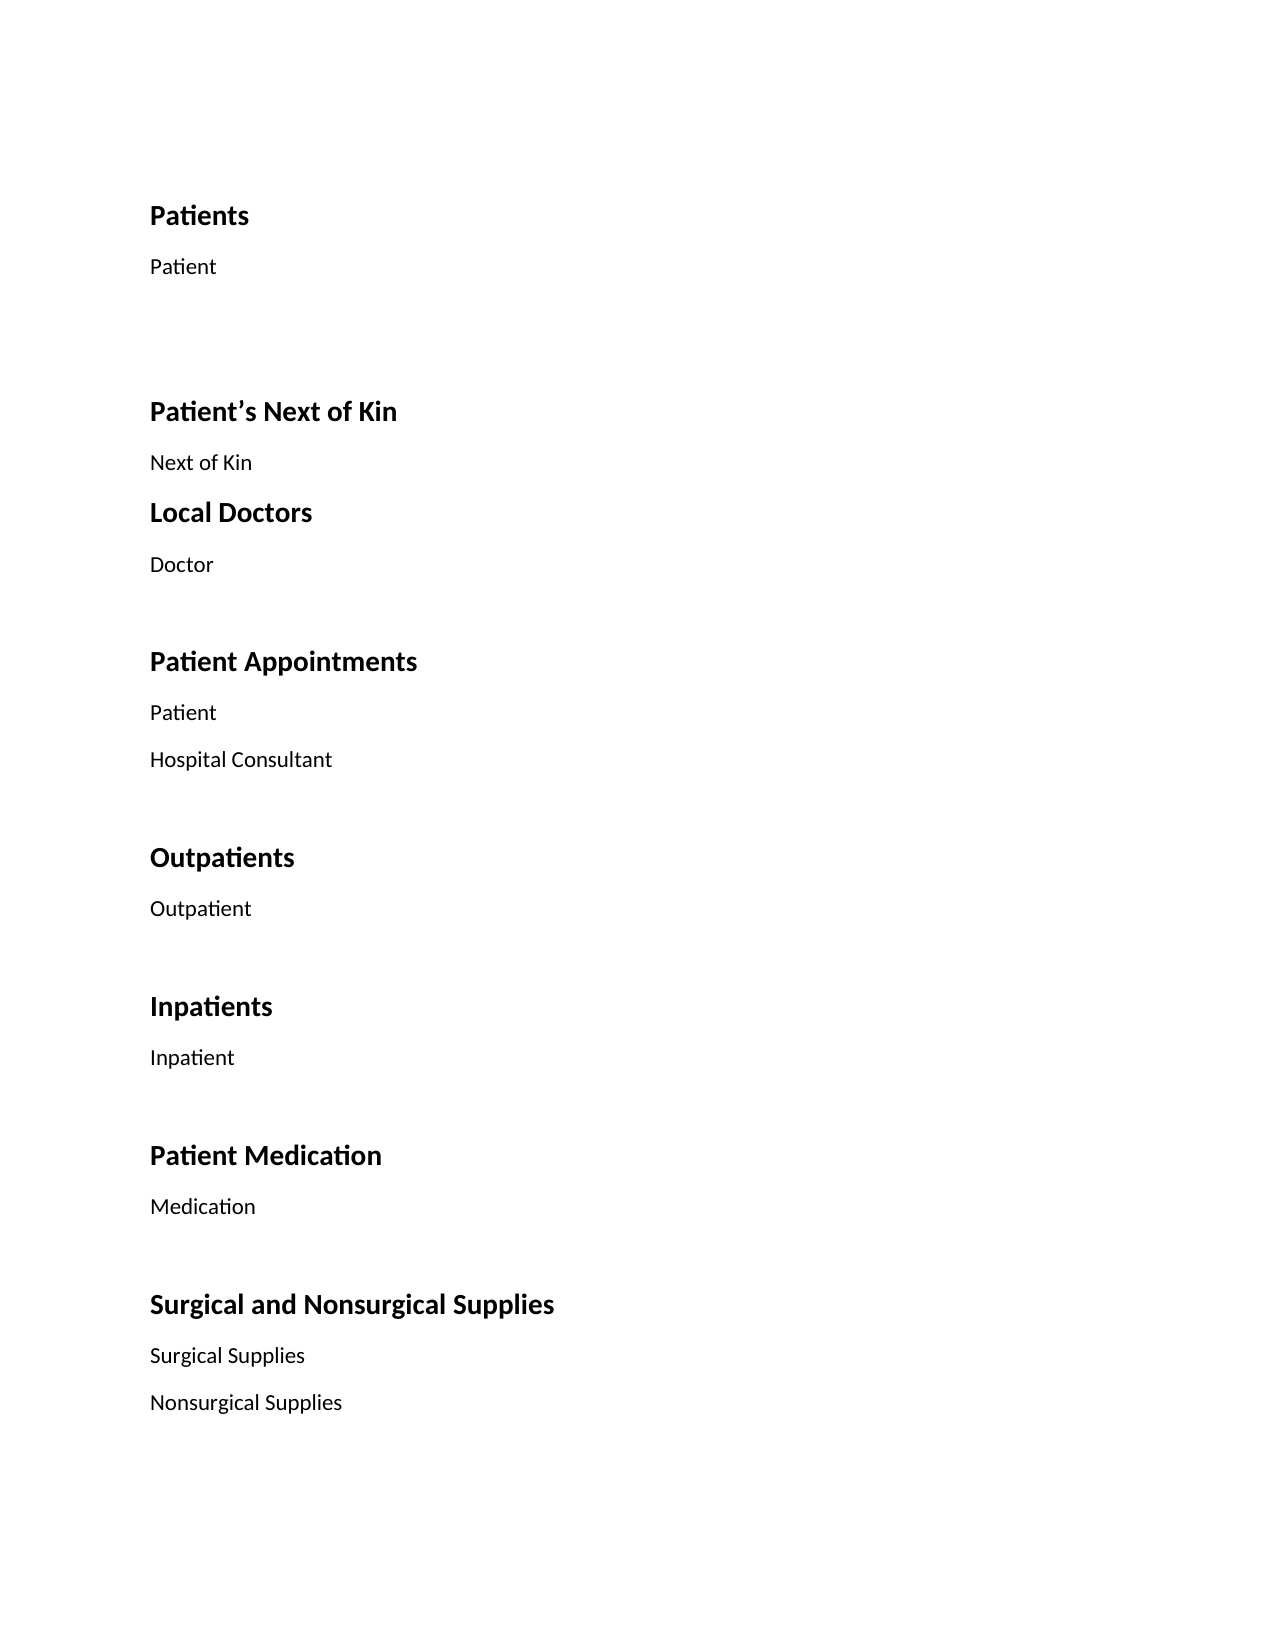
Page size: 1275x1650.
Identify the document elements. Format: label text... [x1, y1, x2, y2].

text Nonsurgical Supplies [150, 1388, 1125, 1416]
text Patient [150, 698, 1125, 727]
text Local Doctors [150, 494, 1125, 530]
text Doctor [150, 550, 1125, 578]
text Patient Medication [150, 1137, 1125, 1172]
text Outpatient [150, 894, 1125, 922]
text Patient Appointments [150, 643, 1125, 679]
text Patients [150, 197, 1125, 232]
text Hospital Consultant [150, 745, 1125, 773]
text Surgical and Nonsurgical Supplies [150, 1286, 1125, 1321]
text Medication [150, 1192, 1125, 1220]
text Surgical Supplies [150, 1341, 1125, 1369]
text Outpatients [150, 839, 1125, 875]
text Next of Kin [150, 448, 1125, 476]
text Inpatients [150, 988, 1125, 1024]
text Inpatient [150, 1043, 1125, 1071]
text Patient’s Next of Kin [150, 393, 1125, 428]
text Patient [150, 252, 1125, 280]
